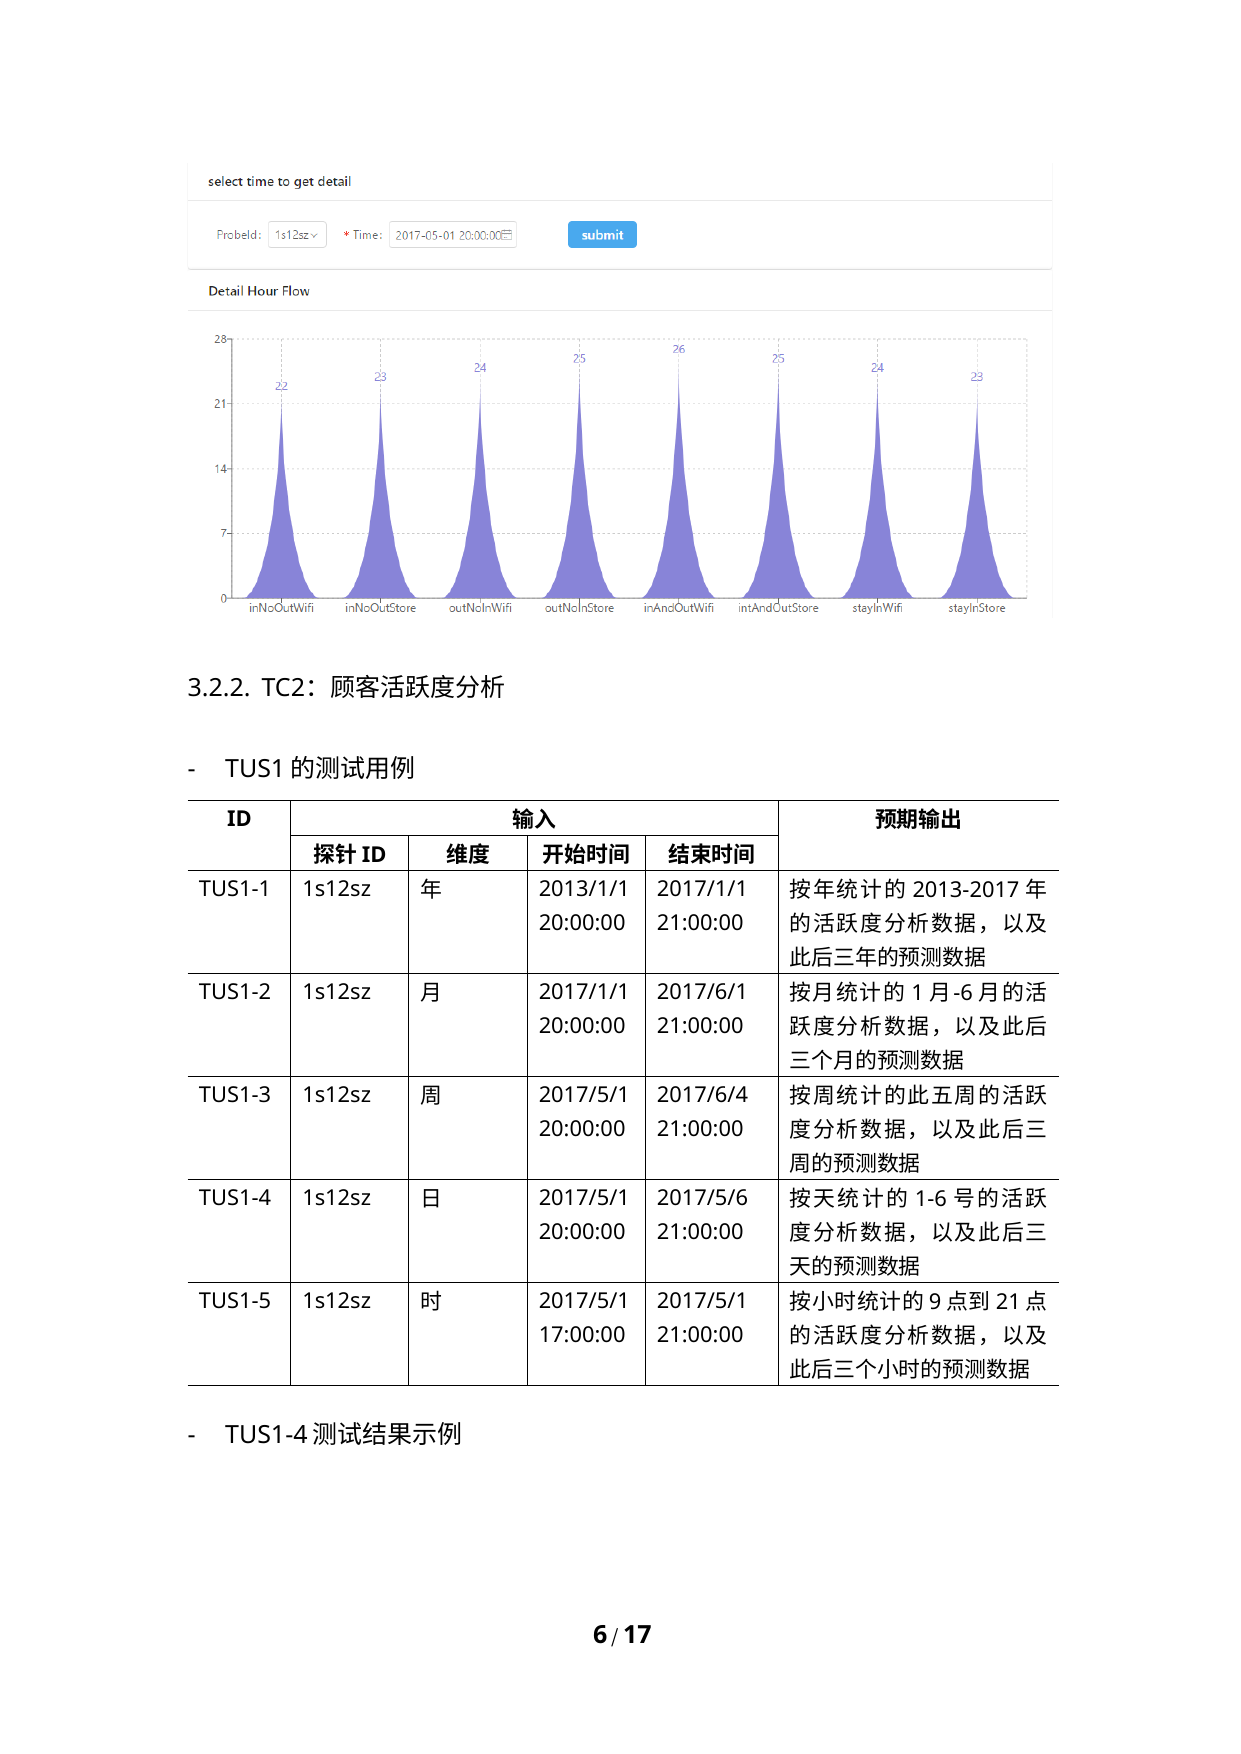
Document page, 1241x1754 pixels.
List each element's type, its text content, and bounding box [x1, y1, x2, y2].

text TUS1-4测试结果示例 [187, 1398, 1053, 1466]
table_cell 1s12sz [291, 871, 408, 973]
table_cell 时 [409, 1283, 527, 1385]
table_cell 按月统计的1月-6月的活跃度分析数据，以及此后三个月的预测数据 [779, 974, 1059, 1076]
table_cell 2017/5/1 20:00:00 [528, 1180, 645, 1282]
table_cell 维度 [409, 836, 527, 870]
table_cell 2017/6/4 21:00:00 [646, 1077, 778, 1179]
table_cell TUS1-2 [188, 974, 290, 1076]
table_cell TUS1-3 [188, 1077, 290, 1179]
table_cell 2013/1/1 20:00:00 [528, 871, 645, 973]
table_cell 2017/5/6 21:00:00 [646, 1180, 778, 1282]
table_cell 月 [409, 974, 527, 1076]
table_cell 1s12sz [291, 1180, 408, 1282]
table_cell 按天统计的1-6号的活跃度分析数据，以及此后三天的预测数据 [779, 1180, 1059, 1282]
text TC2：顾客活跃度分析 [187, 652, 1053, 720]
table_cell TUS1-5 [188, 1283, 290, 1385]
table_cell 2017/5/1 17:00:00 [528, 1283, 645, 1385]
table_cell 2017/5/1 21:00:00 [646, 1283, 778, 1385]
table_cell 2017/1/1 21:00:00 [646, 871, 778, 973]
table_cell TUS1-1 [188, 871, 290, 973]
table_header 输入 [291, 801, 778, 835]
text TUS1的测试用例 [187, 732, 1053, 800]
table_cell 2017/6/1 21:00:00 [646, 974, 778, 1076]
table_cell 1s12sz [291, 1283, 408, 1385]
table_cell 按年统计的2013-2017年的活跃度分析数据，以及此后三年的预测数据 [779, 871, 1059, 973]
table_cell 1s12sz [291, 974, 408, 1076]
table_cell 年 [409, 871, 527, 973]
table_header 预期输出 [779, 801, 1059, 870]
table_cell 1s12sz [291, 1077, 408, 1179]
table_cell 日 [409, 1180, 527, 1282]
table_cell 周 [409, 1077, 527, 1179]
table_cell 按小时统计的9点到21点的活跃度分析数据，以及此后三个小时的预测数据 [779, 1283, 1059, 1385]
table_cell 探针ID [291, 836, 408, 870]
table_cell 结束时间 [646, 836, 778, 870]
table_cell TUS1-4 [188, 1180, 290, 1282]
table_cell 开始时间 [528, 836, 645, 870]
table_cell 按周统计的此五周的活跃度分析数据，以及此后三周的预测数据 [779, 1077, 1059, 1179]
table_cell 2017/5/1 20:00:00 [528, 1077, 645, 1179]
table_header ID [188, 801, 290, 870]
picture [187, 163, 1053, 618]
table_cell 2017/1/1 20:00:00 [528, 974, 645, 1076]
